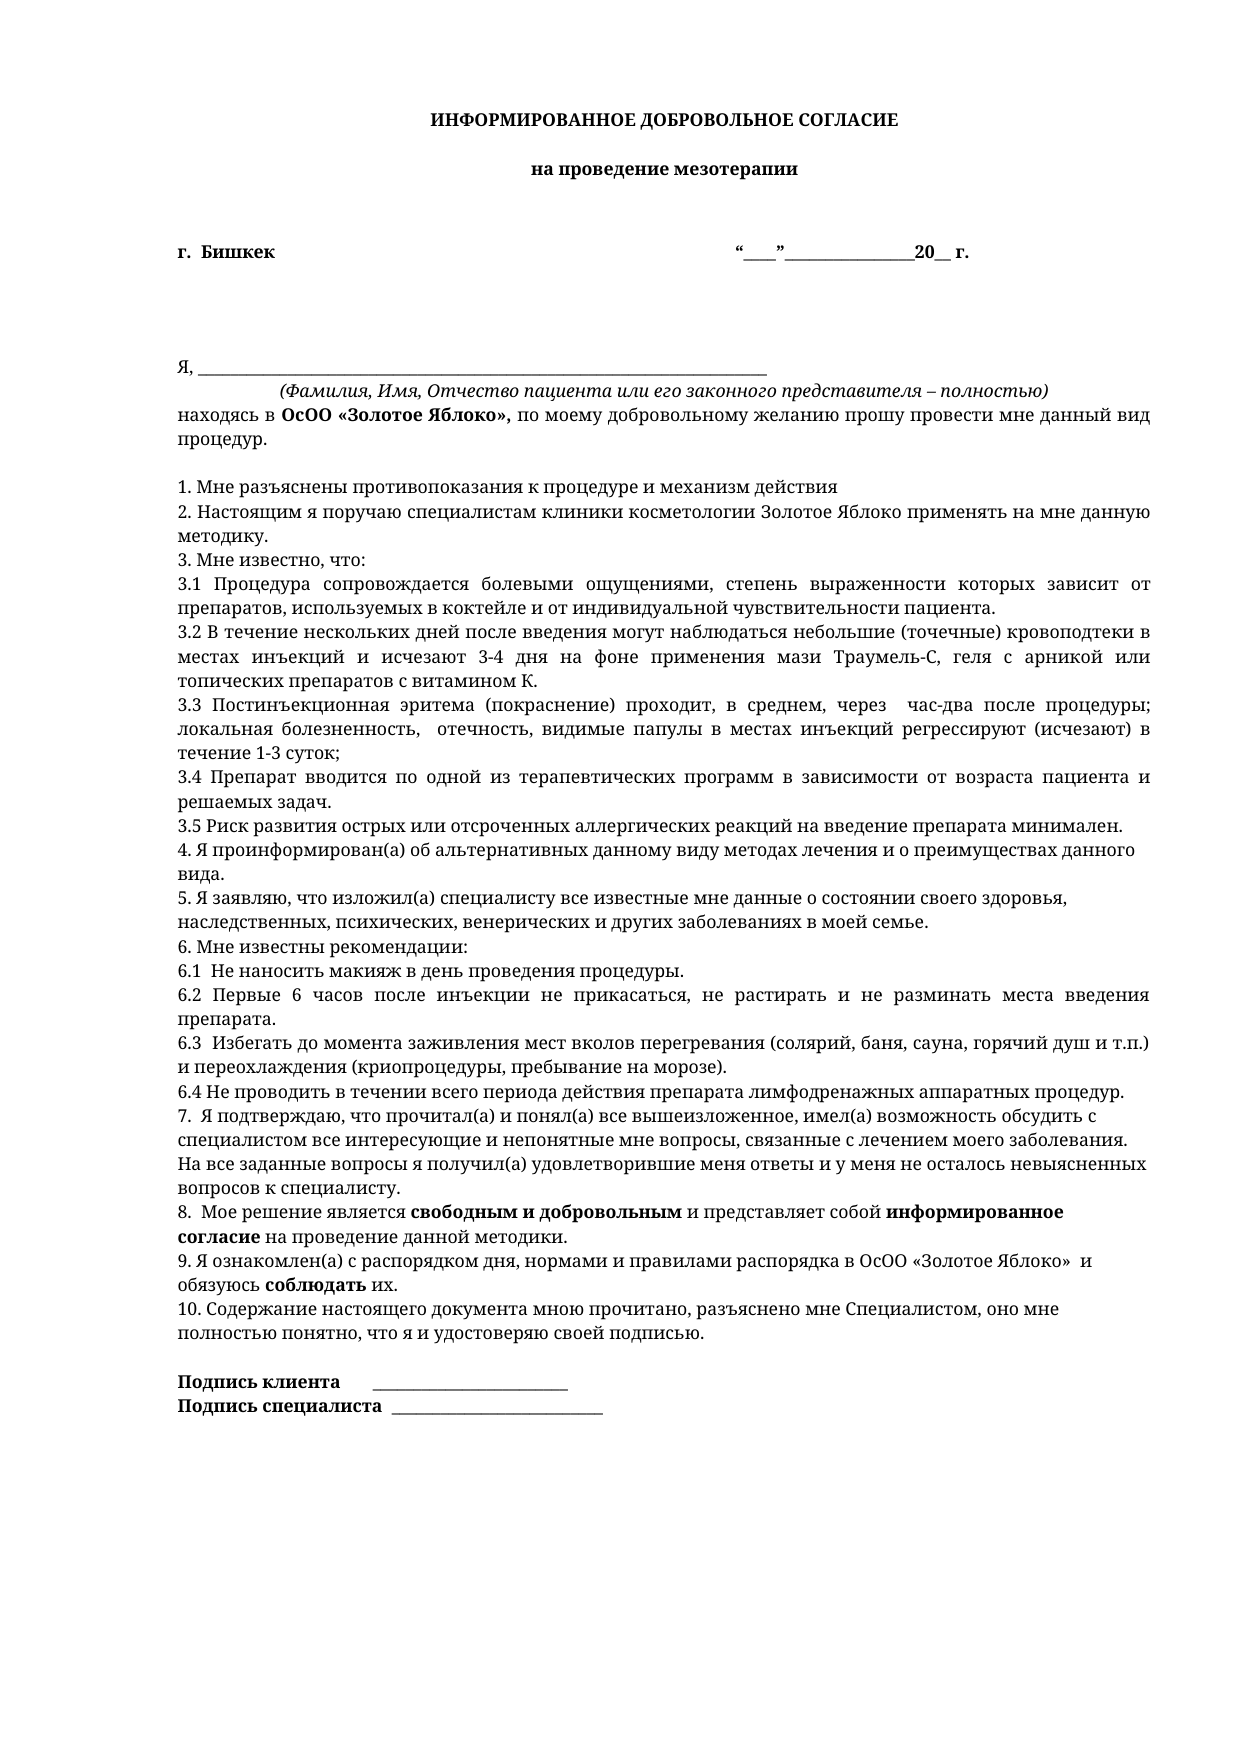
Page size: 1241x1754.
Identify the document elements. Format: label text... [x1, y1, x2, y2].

text ИНФОРМИРОВАННОЕ ДОБРОВОЛЬНОЕ СОГЛАСИЕ [177, 108, 1152, 132]
text 3.1 Процедура сопровождается болевыми ощущениями, степень выраженности которых зависит от препаратов, используемых в коктейле и от индивидуальной чувствительности пациента. [177, 572, 1152, 620]
text (Фамилия, Имя, Отчество пациента или его законного представителя – полностью) [177, 378, 1152, 402]
text 6.1 Не наносить макияж в день проведения процедуры. [177, 958, 1152, 982]
text Подпись специалиста __________________________ [177, 1393, 1152, 1417]
text находясь в ОсОО «Золотое Яблоко», по моему добровольному желанию прошу провести мне данный вид процедур. [177, 402, 1152, 451]
text 5. Я заявляю, что изложил(а) специалисту все известные мне данные о состоянии своего здоровья, наследственных, психических, венерических и других заболеваниях в моей семье. [177, 886, 1152, 934]
text 6.2 Первые 6 часов после инъекции не прикасаться, не растирать и не разминать места введения препарата. [177, 982, 1152, 1031]
text 6. Мне известны рекомендации: [177, 934, 1152, 958]
text 6.3 Избегать до момента заживления мест вколов перегревания (солярий, баня, сауна, горячий душ и т.п.) и переохлаждения (криопроцедуры, пребывание на морозе). [177, 1031, 1152, 1079]
text 4. Я проинформирован(а) об альтернативных данному виду методах лечения и о преимуществах данного вида. [177, 837, 1152, 886]
text 3.5 Риск развития острых или отсроченных аллергических реакций на введение препарата минимален. [177, 813, 1152, 837]
text 3.3 Постинъекционная эритема (покраснение) проходит, в среднем, через час-два после процедуры; локальная болезненность, отечность, видимые папулы в местах инъекций регрессируют (исчезают) в течение 1-3 суток; [177, 692, 1152, 765]
text Я, ______________________________________________________________________ [177, 354, 1152, 378]
text 3.4 Препарат вводится по одной из терапевтических программ в зависимости от возраста пациента и решаемых задач. [177, 765, 1152, 813]
text г. Бишкек “____”________________20__ г. [177, 241, 1152, 263]
text 1. Мне разъяснены противопоказания к процедуре и механизм действия [177, 475, 1152, 499]
text Подпись клиента ________________________ [177, 1369, 1152, 1393]
text 6.4 Не проводить в течении всего периода действия препарата лимфодренажных аппаратных процедур. [177, 1079, 1152, 1103]
text 9. Я ознакомлен(а) с распорядком дня, нормами и правилами распорядка в ОсОО «Золотое Яблоко» и обязуюсь соблюдать их. [177, 1248, 1152, 1297]
text 7. Я подтверждаю, что прочитал(а) и понял(а) все вышеизложенное, имел(а) возможность обсудить с специалистом все интересующие и непонятные мне вопросы, связанные с лечением моего заболевания. На все заданные вопросы я получил(а) удовлетворившие меня ответы и у меня не осталось невыясненных вопросов к специалисту. [177, 1103, 1152, 1200]
text 3.2 В течение нескольких дней после введения могут наблюдаться небольшие (точечные) кровоподтеки в местах инъекций и исчезают 3-4 дня на фоне применения мази Траумель-С, геля с арникой или топических препаратов с витамином К. [177, 620, 1152, 692]
text 10. Содержание настоящего документа мною прочитано, разъяснено мне Специалистом, оно мне полностью понятно, что я и удостоверяю своей подписью. [177, 1297, 1152, 1345]
text 3. Мне известно, что: [177, 547, 1152, 572]
text 8. Мое решение является свободным и добровольным и представляет собой информированное согласие на проведение данной методики. [177, 1200, 1152, 1248]
text на проведение мезотерапии [177, 156, 1152, 180]
text 2. Настоящим я поручаю специалистам клиники косметологии Золотое Яблоко применять на мне данную методику. [177, 499, 1152, 547]
